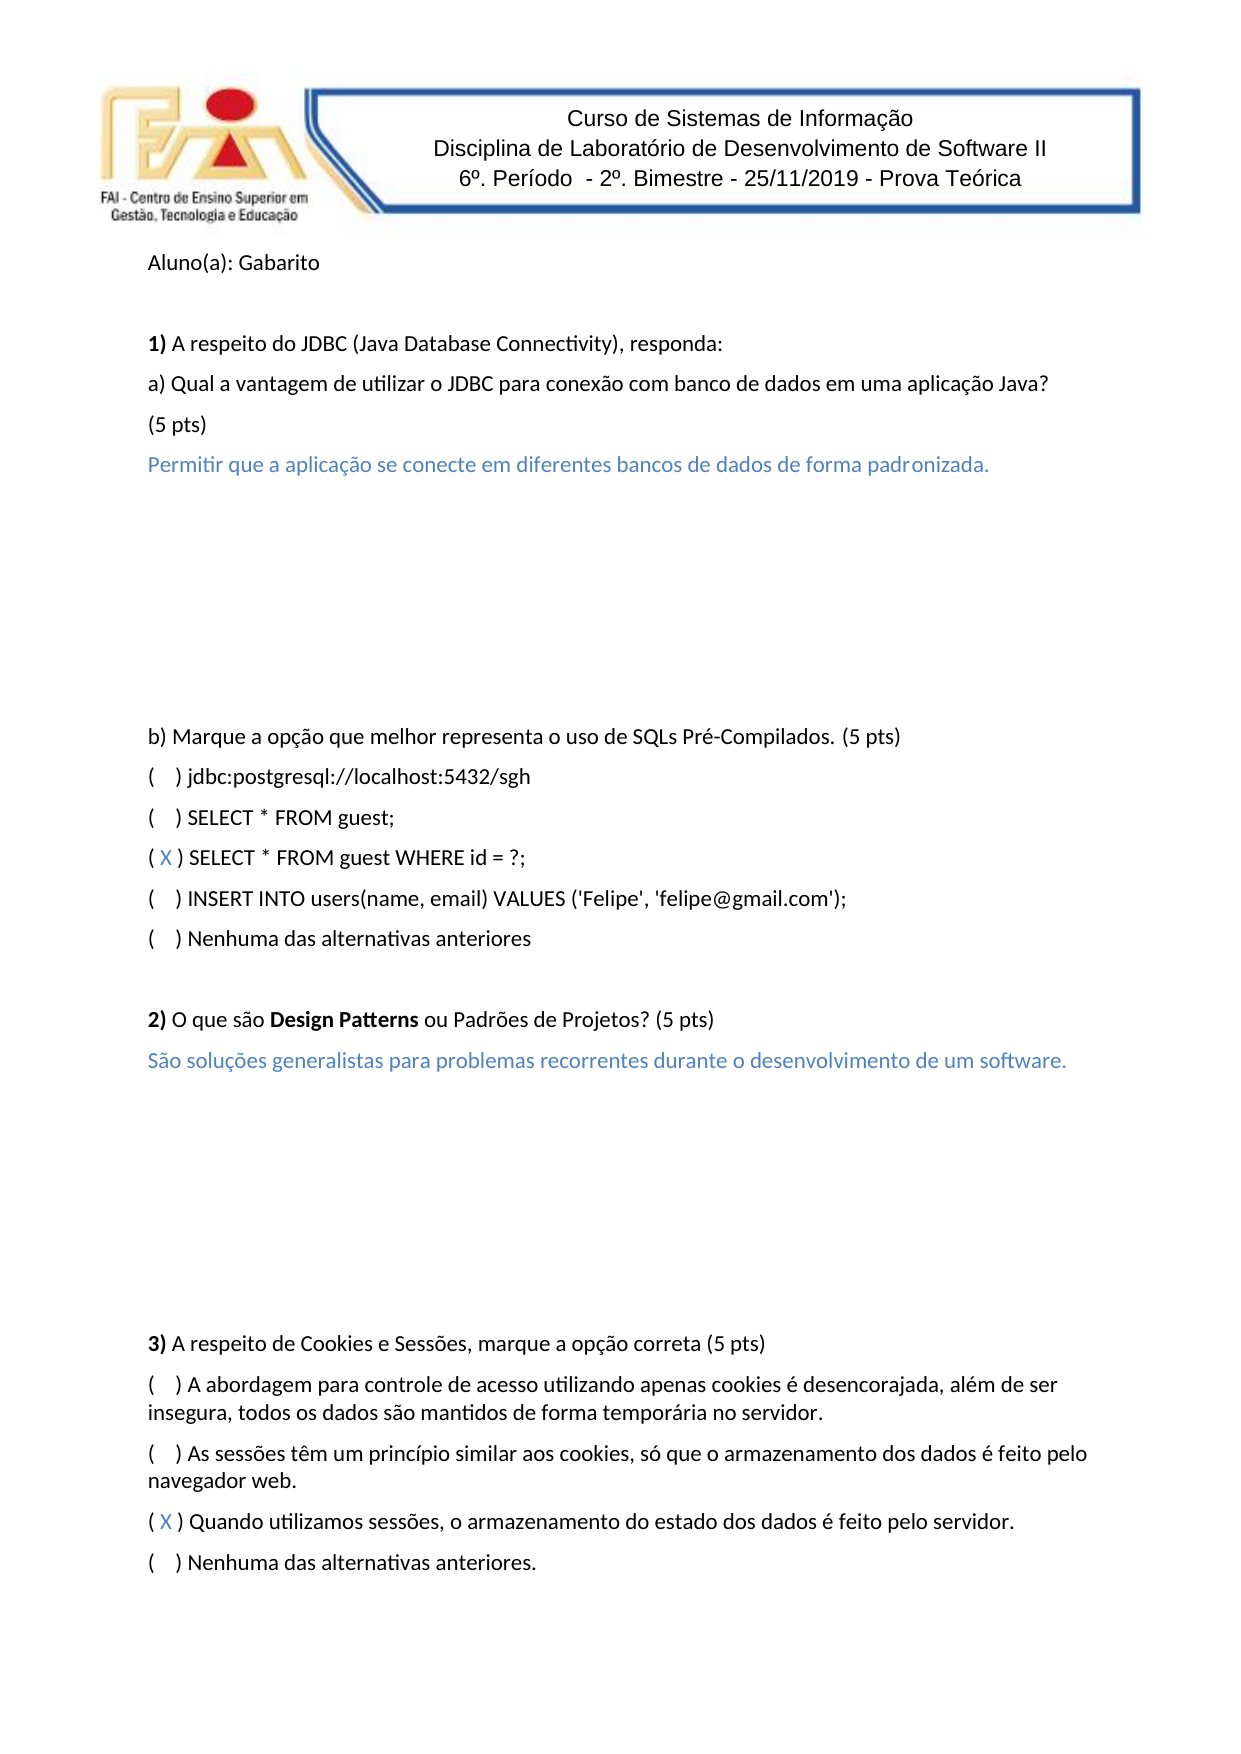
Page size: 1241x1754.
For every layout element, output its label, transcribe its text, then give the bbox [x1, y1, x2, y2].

text a) Qual a vantagem de utilizar o JDBC para conexão com banco de dados em uma aplicação Java? [148, 369, 1092, 398]
text São soluções generalistas para problemas recorrentes durante o desenvolvimento de um software. [148, 1046, 1092, 1074]
text 2) O que são Design Patterns ou Padrões de Projetos? (5 pts) [148, 1005, 1092, 1033]
text ( ) As sessões têm um princípio similar aos cookies, só que o armazenamento dos dados é feito pelo navegador web. [148, 1439, 1092, 1495]
text 3) A respeito de Cookies e Sessões, marque a opção correta (5 pts) [148, 1329, 1092, 1358]
picture [97, 73, 1143, 248]
picture [437, 142, 446, 148]
text ( ) Nenhuma das alternativas anteriores. [148, 1548, 1092, 1576]
text ( X ) Quando utilizamos sessões, o armazenamento do estado dos dados é feito pelo servidor. [148, 1507, 1092, 1535]
text ( ) INSERT INTO users(name, email) VALUES ('Felipe', 'felipe@gmail.com'); [148, 884, 1092, 912]
text ( ) A abordagem para controle de acesso utilizando apenas cookies é desencorajada, além de ser insegura, todos os dados são mantidos de forma temporária no servidor. [148, 1370, 1092, 1426]
text (5 pts) [148, 410, 1092, 438]
text Permitir que a aplicação se conecte em diferentes bancos de dados de forma padronizada. [148, 451, 1092, 507]
text Aluno(a): Gabarito [148, 148, 1092, 276]
text b) Marque a opção que melhor representa o uso de SQLs Pré-Compilados. (5 pts) [148, 722, 1092, 750]
text ( ) Nenhuma das alternativas anteriores [148, 924, 1092, 952]
text ( X ) SELECT * FROM guest WHERE id = ?; [148, 843, 1092, 871]
text ( ) jdbc:postgresql://localhost:5432/sgh [148, 762, 1092, 790]
picture [727, 142, 736, 148]
text 1) A respeito do JDBC (Java Database Connectivity), responda: [148, 329, 1092, 357]
text ( ) SELECT * FROM guest; [148, 803, 1092, 831]
